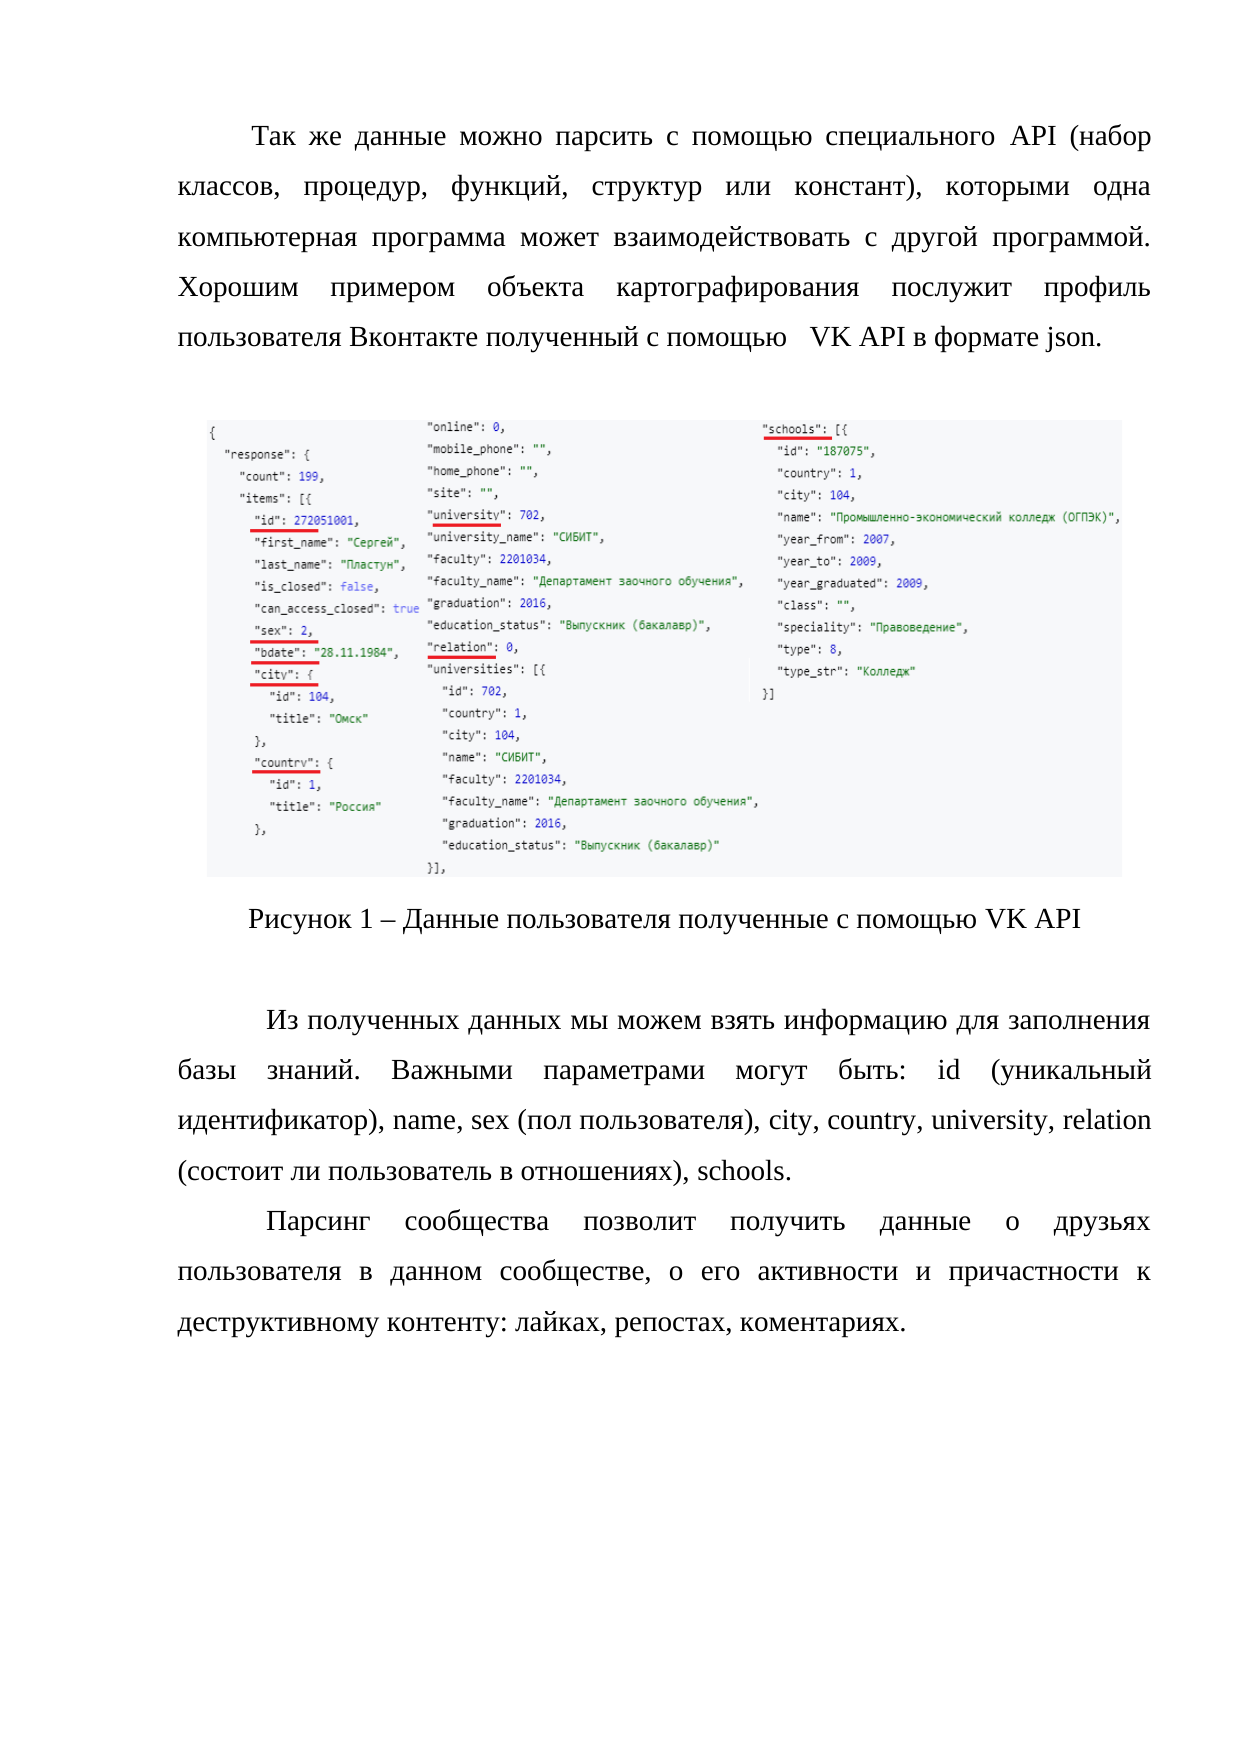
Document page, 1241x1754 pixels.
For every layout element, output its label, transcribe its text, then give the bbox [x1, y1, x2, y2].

text Из полученных данных мы можем взять информацию для заполнения базы знаний. Важными параметрами могут быть: id (уникальный идентификатор), name, sex (пол пользователя), city, country, university, relation (состоит ли пользователь в отношениях), schools. [177, 1002, 1152, 1186]
text Так же данные можно парсить с помощью специального API (набор классов, процедур, функций, структур или констант), которыми одна компьютерная программа может взаимодействовать с другой программой. Хорошим примером объекта картографирования послужит профиль пользователя Вконтакте полученный с помощью VK API в формате json. [177, 118, 1152, 353]
text Парсинг сообщества позволит получить данные о друзьях пользователя в данном сообществе, о его активности и причастности к деструктивному контенту: лайках, репостах, коментариях. [177, 1203, 1152, 1337]
picture [206, 420, 1123, 877]
text Рисунок 1 – Данные пользователя полученные с помощью VK API [177, 901, 1152, 935]
